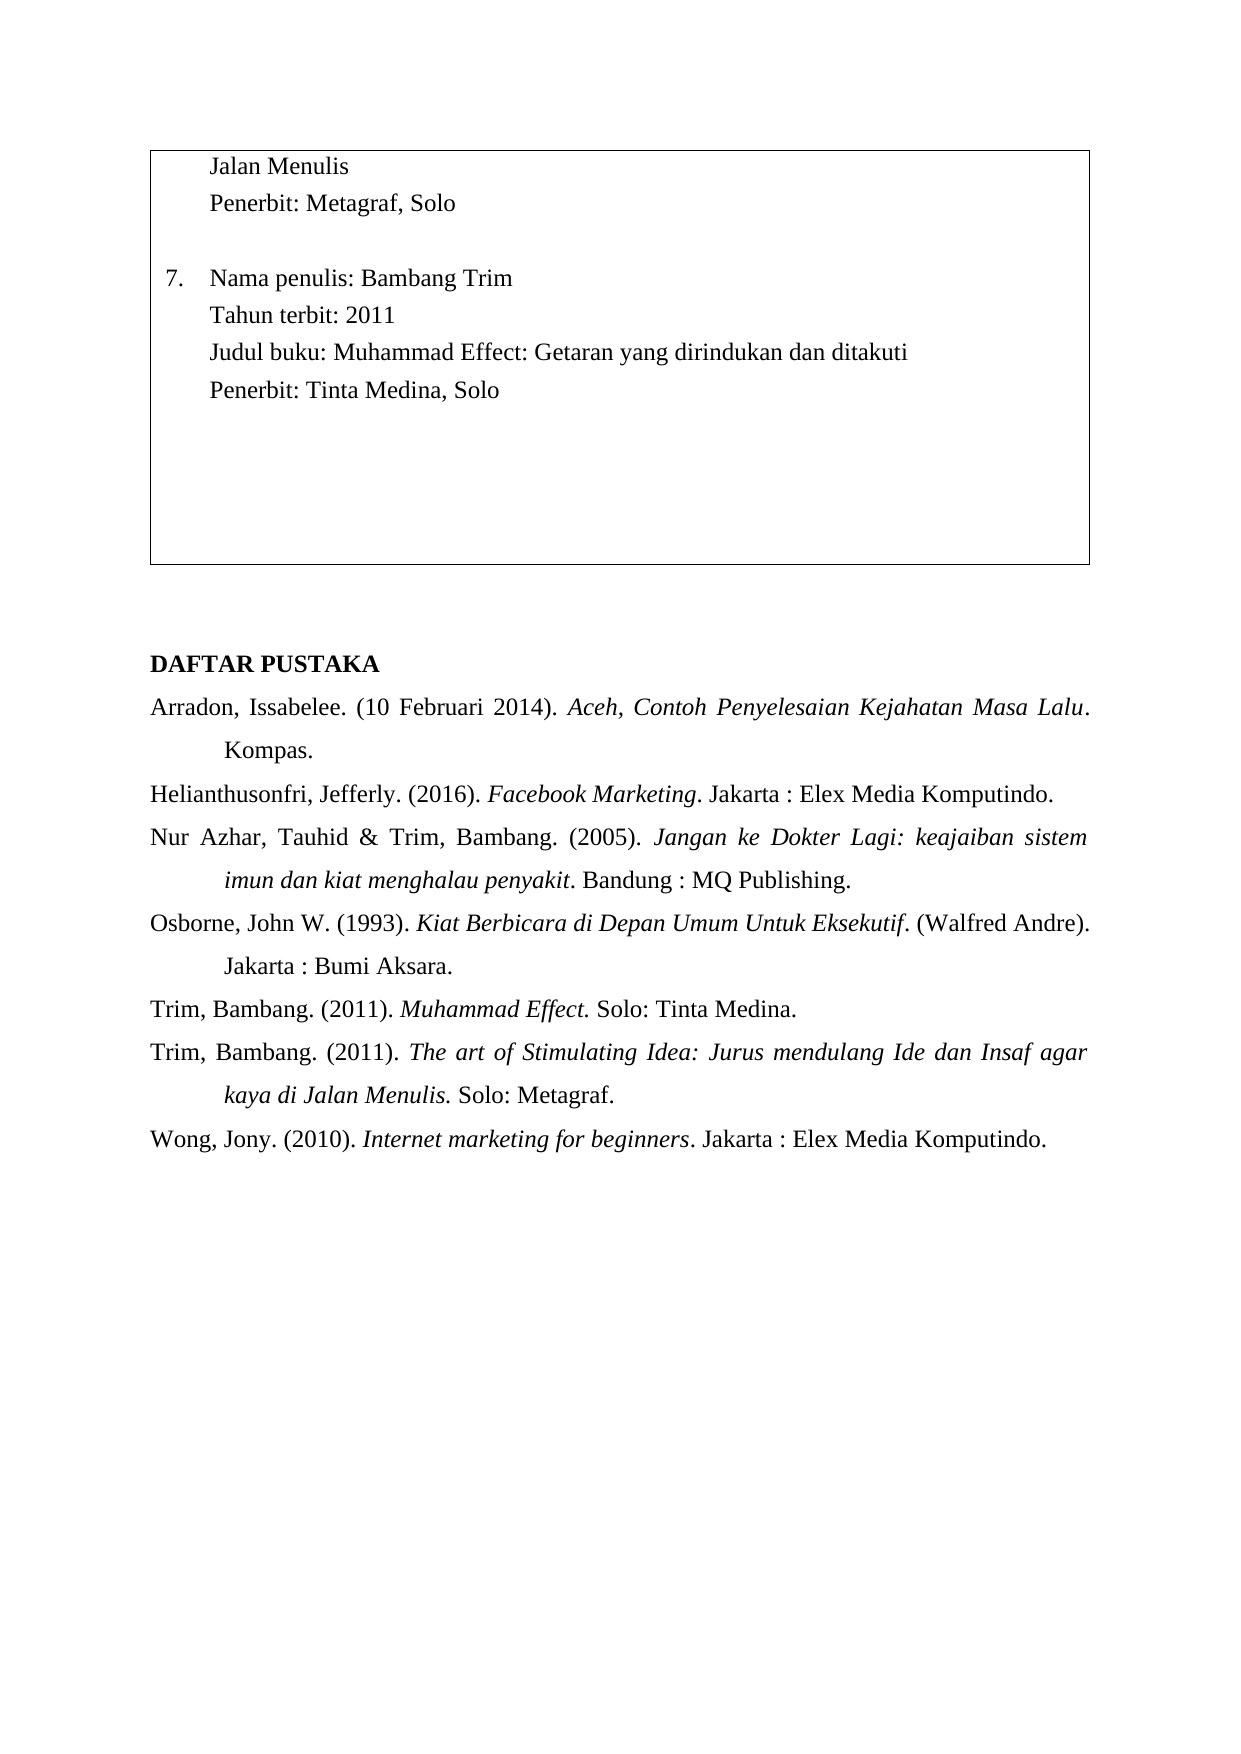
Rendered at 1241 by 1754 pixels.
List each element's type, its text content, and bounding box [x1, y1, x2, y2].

text Osborne, John W. (1993). Kiat Berbicara di Depan Umum Untuk Eksekutif. (Walfred Andre). Jakarta : Bumi Aksara. [150, 908, 1090, 980]
text Trim, Bambang. (2011). Muhammad Effect. Solo: Tinta Medina. [150, 994, 1090, 1023]
text Nur Azhar, Tauhid & Trim, Bambang. (2005). Jangan ke Dokter Lagi: keajaiban sistem imun dan kiat menghalau penyakit. Bandung : MQ Publishing. [150, 822, 1090, 894]
text Arradon, Issabelee. (10 Februari 2014). Aceh, Contoh Penyelesaian Kejahatan Masa Lalu. Kompas. [150, 692, 1090, 764]
text Wong, Jony. (2010). Internet marketing for beginners. Jakarta : Elex Media Komputindo. [150, 1124, 1090, 1152]
text Helianthusonfri, Jefferly. (2016). Facebook Marketing. Jakarta : Elex Media Komputindo. [150, 779, 1090, 807]
text DAFTAR PUSTAKA [150, 649, 1090, 678]
text Trim, Bambang. (2011). The art of Stimulating Idea: Jurus mendulang Ide dan Insaf agar kaya di Jalan Menulis. Solo: Metagraf. [150, 1037, 1090, 1109]
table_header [151, 151, 1089, 564]
